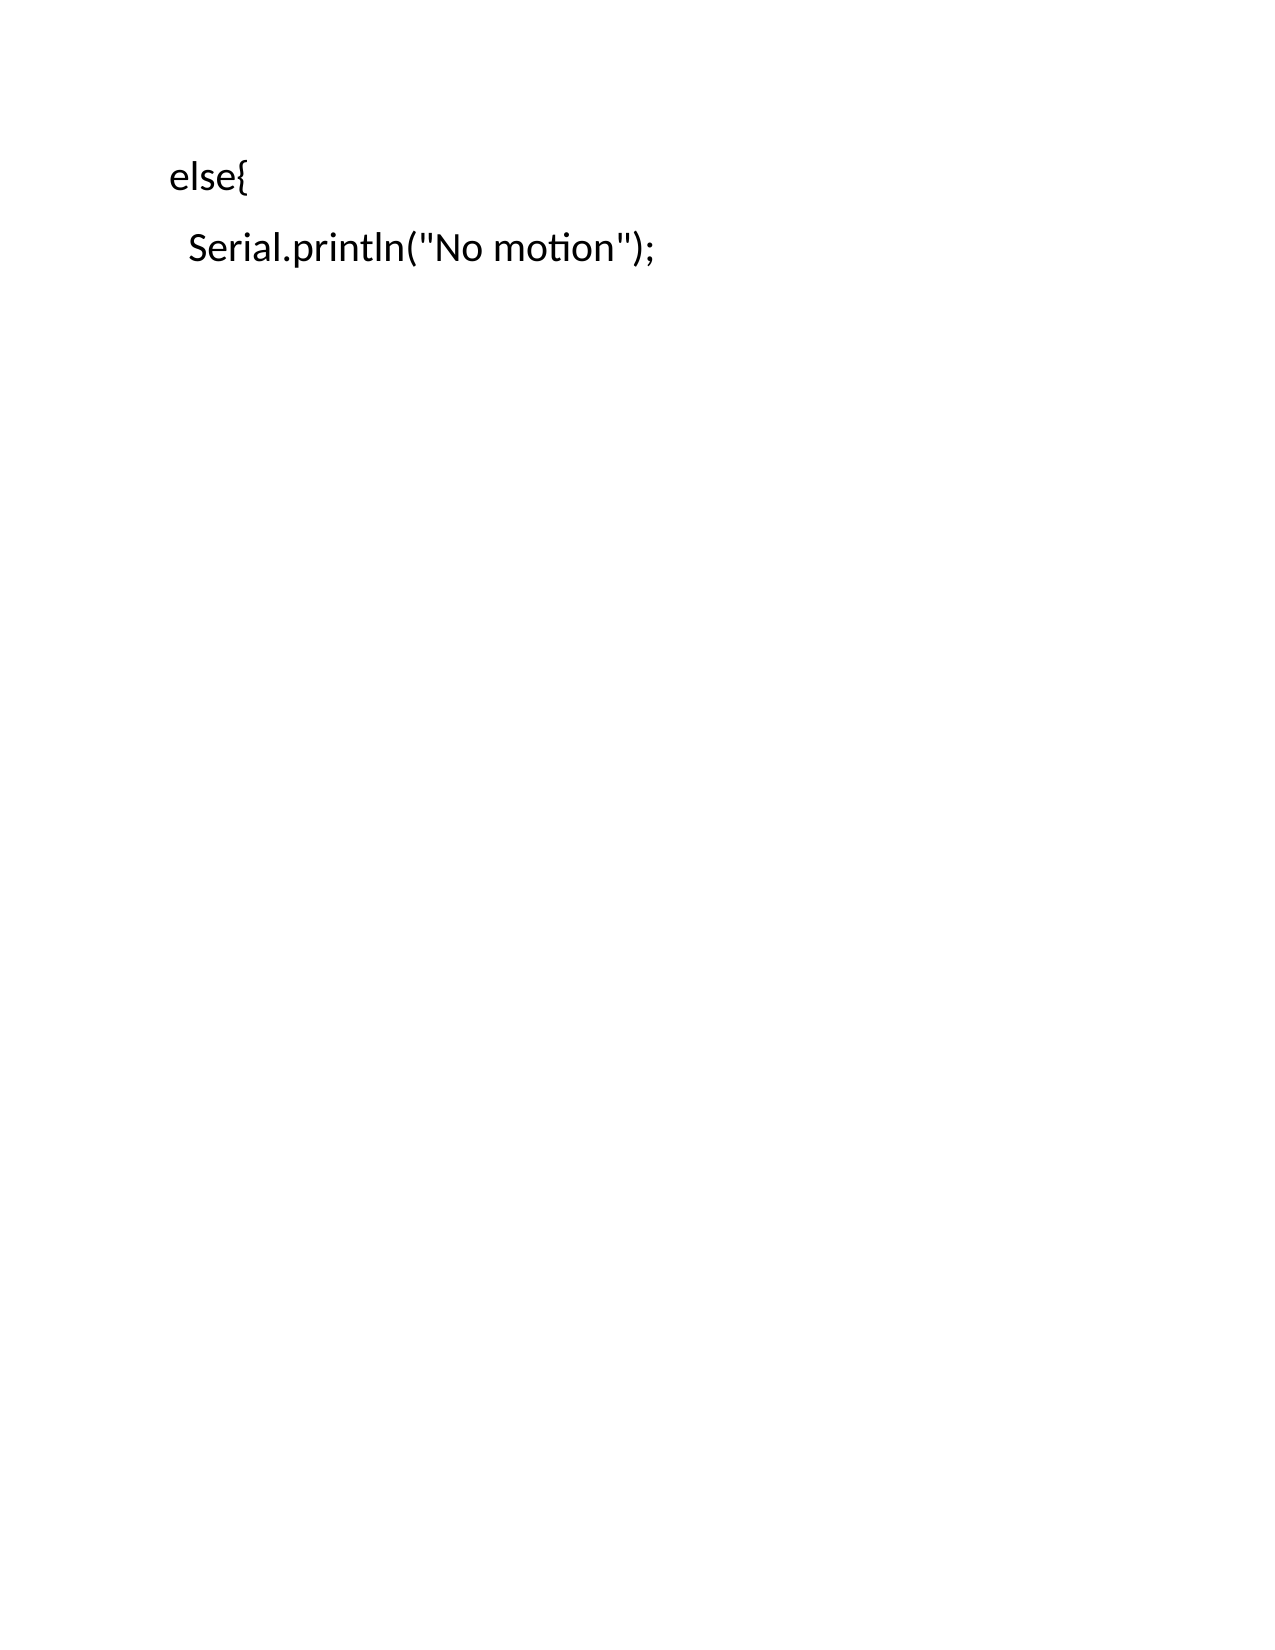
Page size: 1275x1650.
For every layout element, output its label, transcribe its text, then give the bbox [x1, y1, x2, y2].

text else{ [169, 150, 1135, 201]
text Serial.println("No motion"); [188, 221, 1135, 272]
